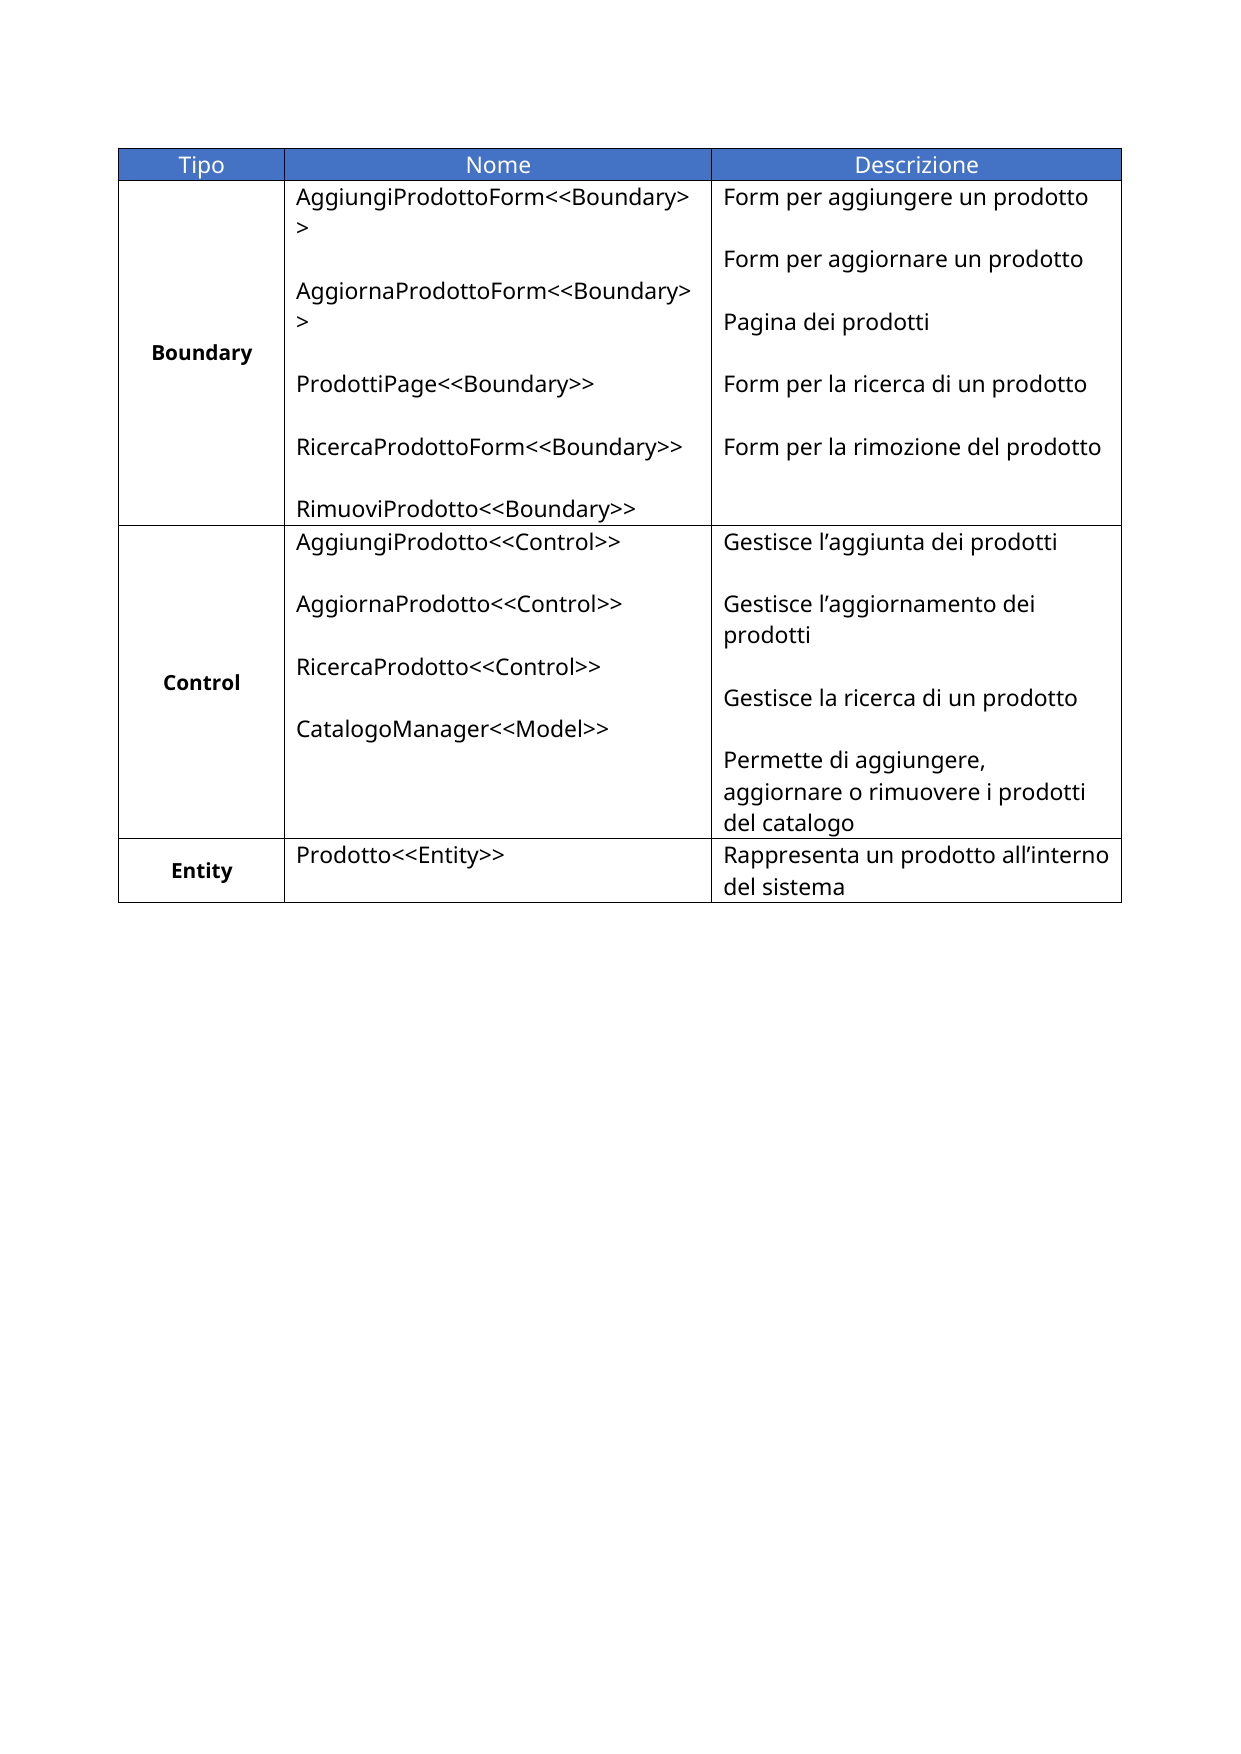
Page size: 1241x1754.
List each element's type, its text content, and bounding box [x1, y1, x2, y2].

table_cell Form per aggiungere un prodotto Form per aggiornare un prodotto Pagina dei prodotti Form per la ricerca di un prodotto Form per la rimozione del prodotto [712, 181, 1121, 525]
table_cell Rappresenta un prodotto all’interno del sistema [712, 839, 1121, 902]
table_cell Prodotto<<Entity>> [285, 839, 711, 902]
table_cell AggiungiProdottoForm<<Boundary>> AggiornaProdottoForm<<Boundary>> ProdottiPage<<Boundary>> RicercaProdottoForm<<Boundary>> RimuoviProdotto<<Boundary>> [285, 181, 711, 525]
table_cell Gestisce l’aggiunta dei prodotti Gestisce l’aggiornamento dei prodotti Gestisce la ricerca di un prodotto Permette di aggiungere, aggiornare o rimuovere i prodotti del catalogo [712, 526, 1121, 838]
table_cell Entity [119, 839, 284, 902]
table_header Nome [285, 149, 711, 180]
table_cell Boundary [119, 181, 284, 525]
table_header Descrizione [712, 149, 1121, 180]
table_header Tipo [119, 149, 284, 180]
table_cell AggiungiProdotto<<Control>> AggiornaProdotto<<Control>> RicercaProdotto<<Control>> CatalogoManager<<Model>> [285, 526, 711, 838]
table_cell Control [119, 526, 284, 838]
